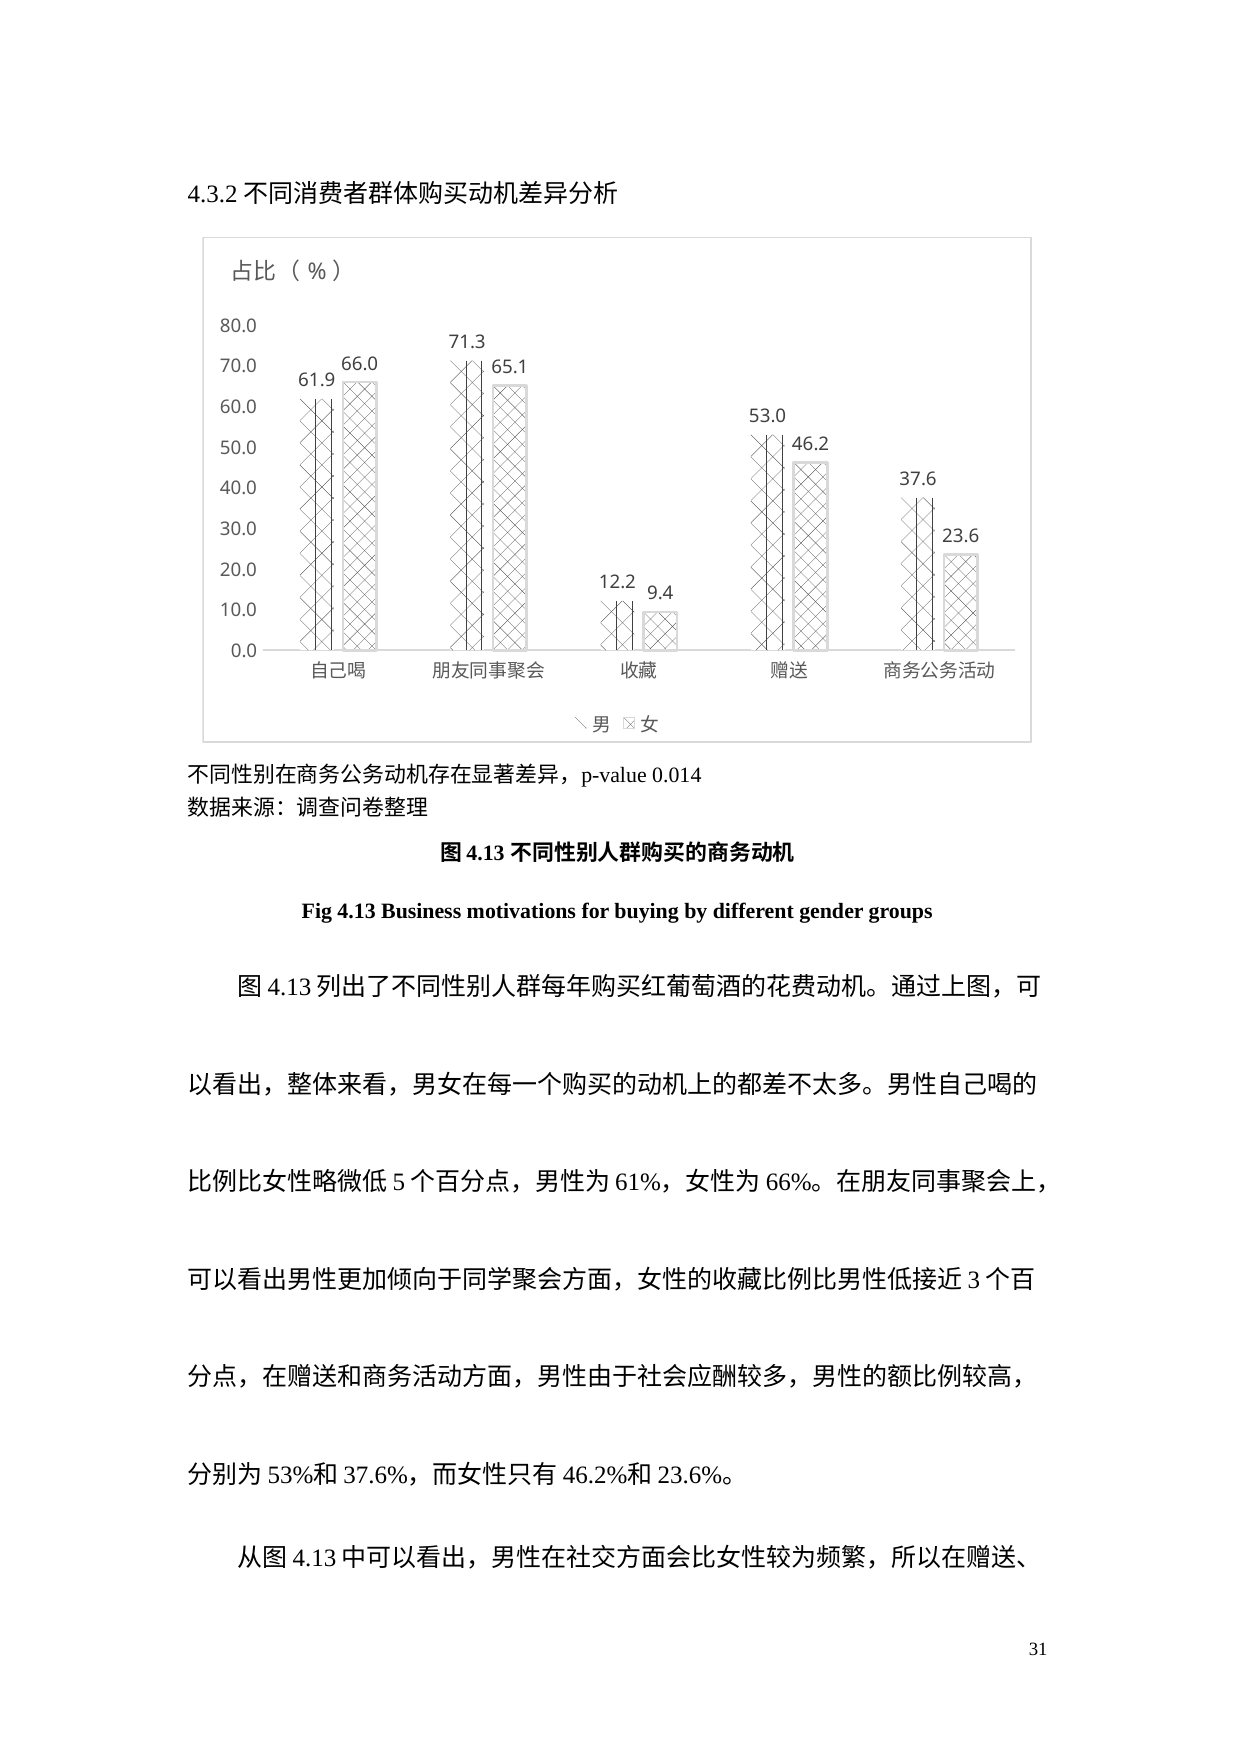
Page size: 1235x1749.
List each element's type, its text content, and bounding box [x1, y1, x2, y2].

text 图4.13列出了不同性别人群每年购买红葡萄酒的花费动机。通过上图，可以看出，整体来看，男女在每一个购买的动机上的都差不太多。男性自己喝的比例比女性略微低5个百分点，男性为61%，女性为66%。在朋友同事聚会上，可以看出男性更加倾向于同学聚会方面，女性的收藏比例比男性低接近3个百分点，在赠送和商务活动方面，男性由于社会应酬较多，男性的额比例较高，分别为53%和37.6%，而女性只有46.2%和23.6%。 [187, 952, 1047, 1505]
text 数据来源：调查问卷整理 [187, 789, 1047, 822]
subtitle 4.3.2 不同消费者群体购买动机差异分析 [187, 159, 1047, 224]
text 不同性别在商务公务动机存在显著差异，p-value 0.014 [187, 757, 1047, 789]
text 图4.13 不同性别人群购买的商务动机 [187, 834, 1047, 867]
text Fig 4.13 Business motivations for buying by different gender groups [187, 895, 1047, 927]
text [187, 1523, 1047, 1588]
